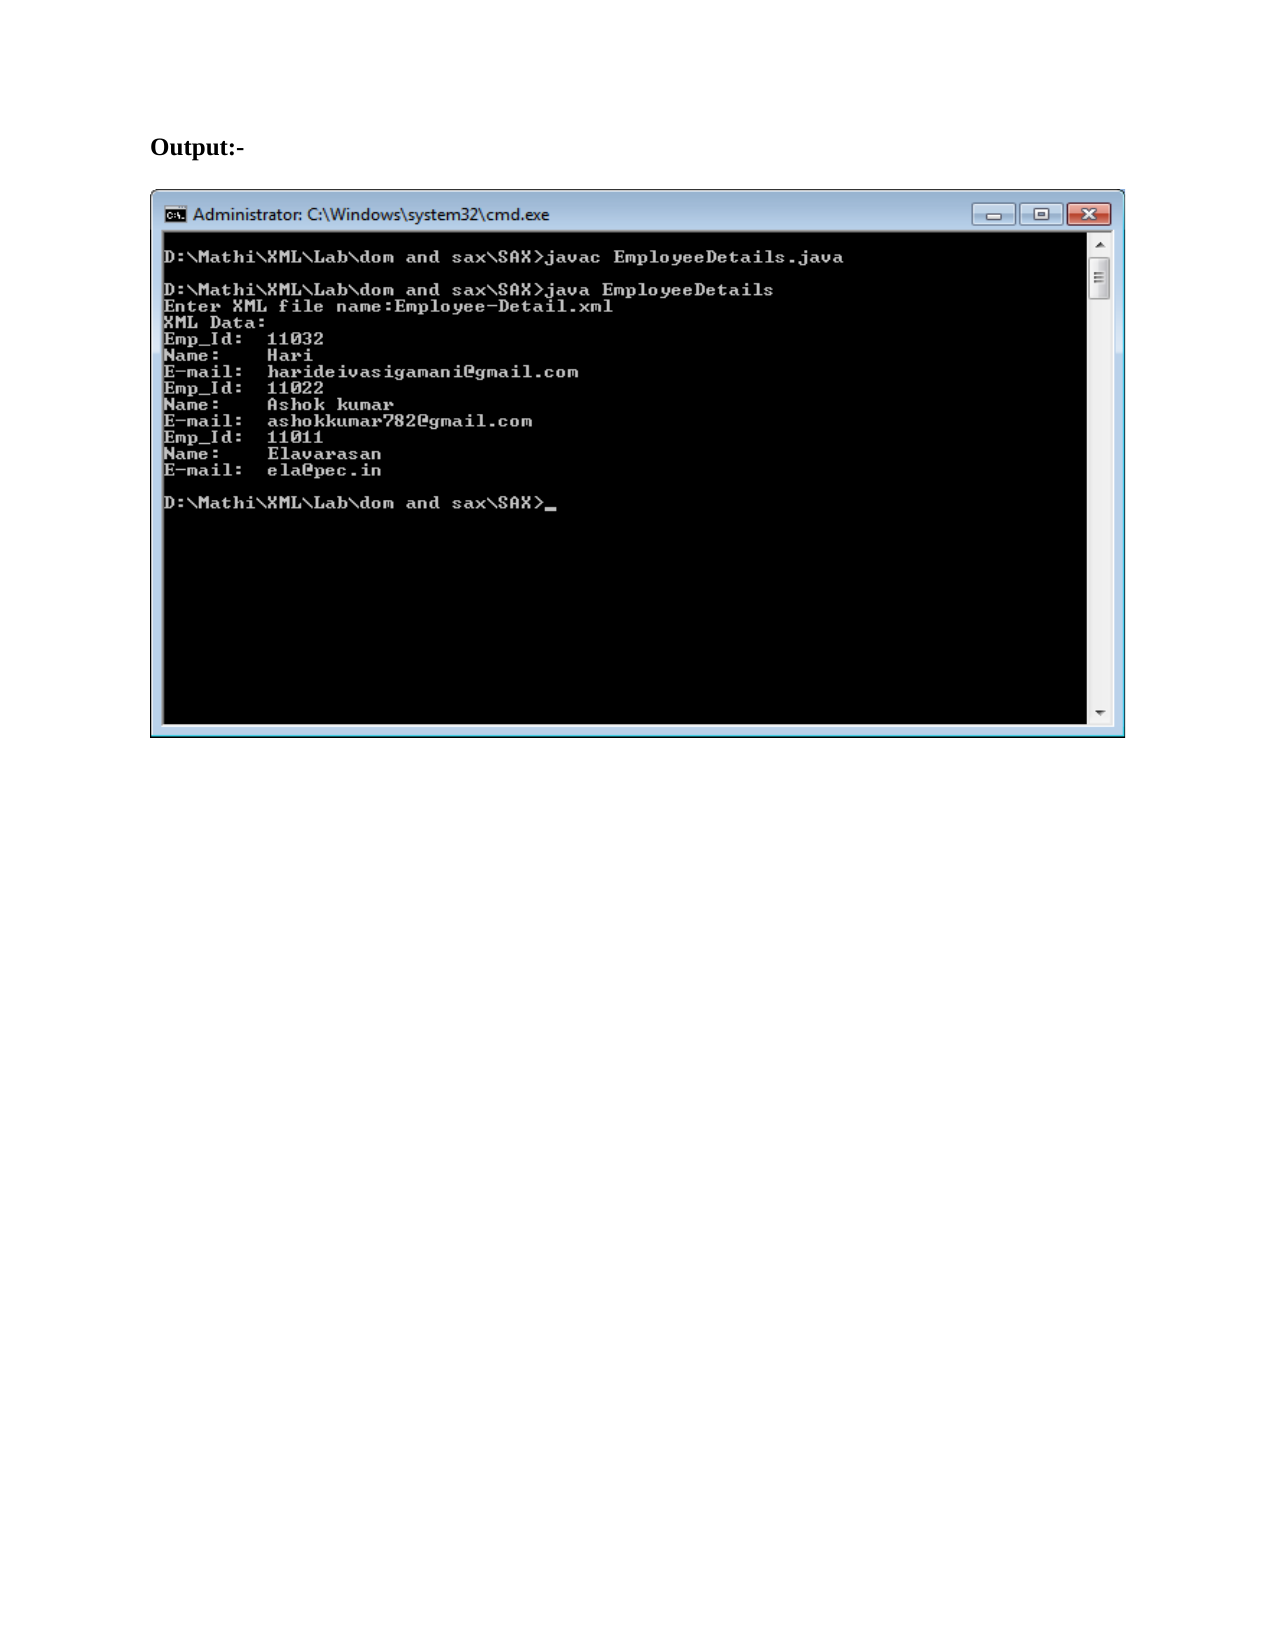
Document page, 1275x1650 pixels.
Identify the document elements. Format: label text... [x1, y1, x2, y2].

picture [150, 189, 1125, 738]
text Output:- [150, 132, 1125, 161]
